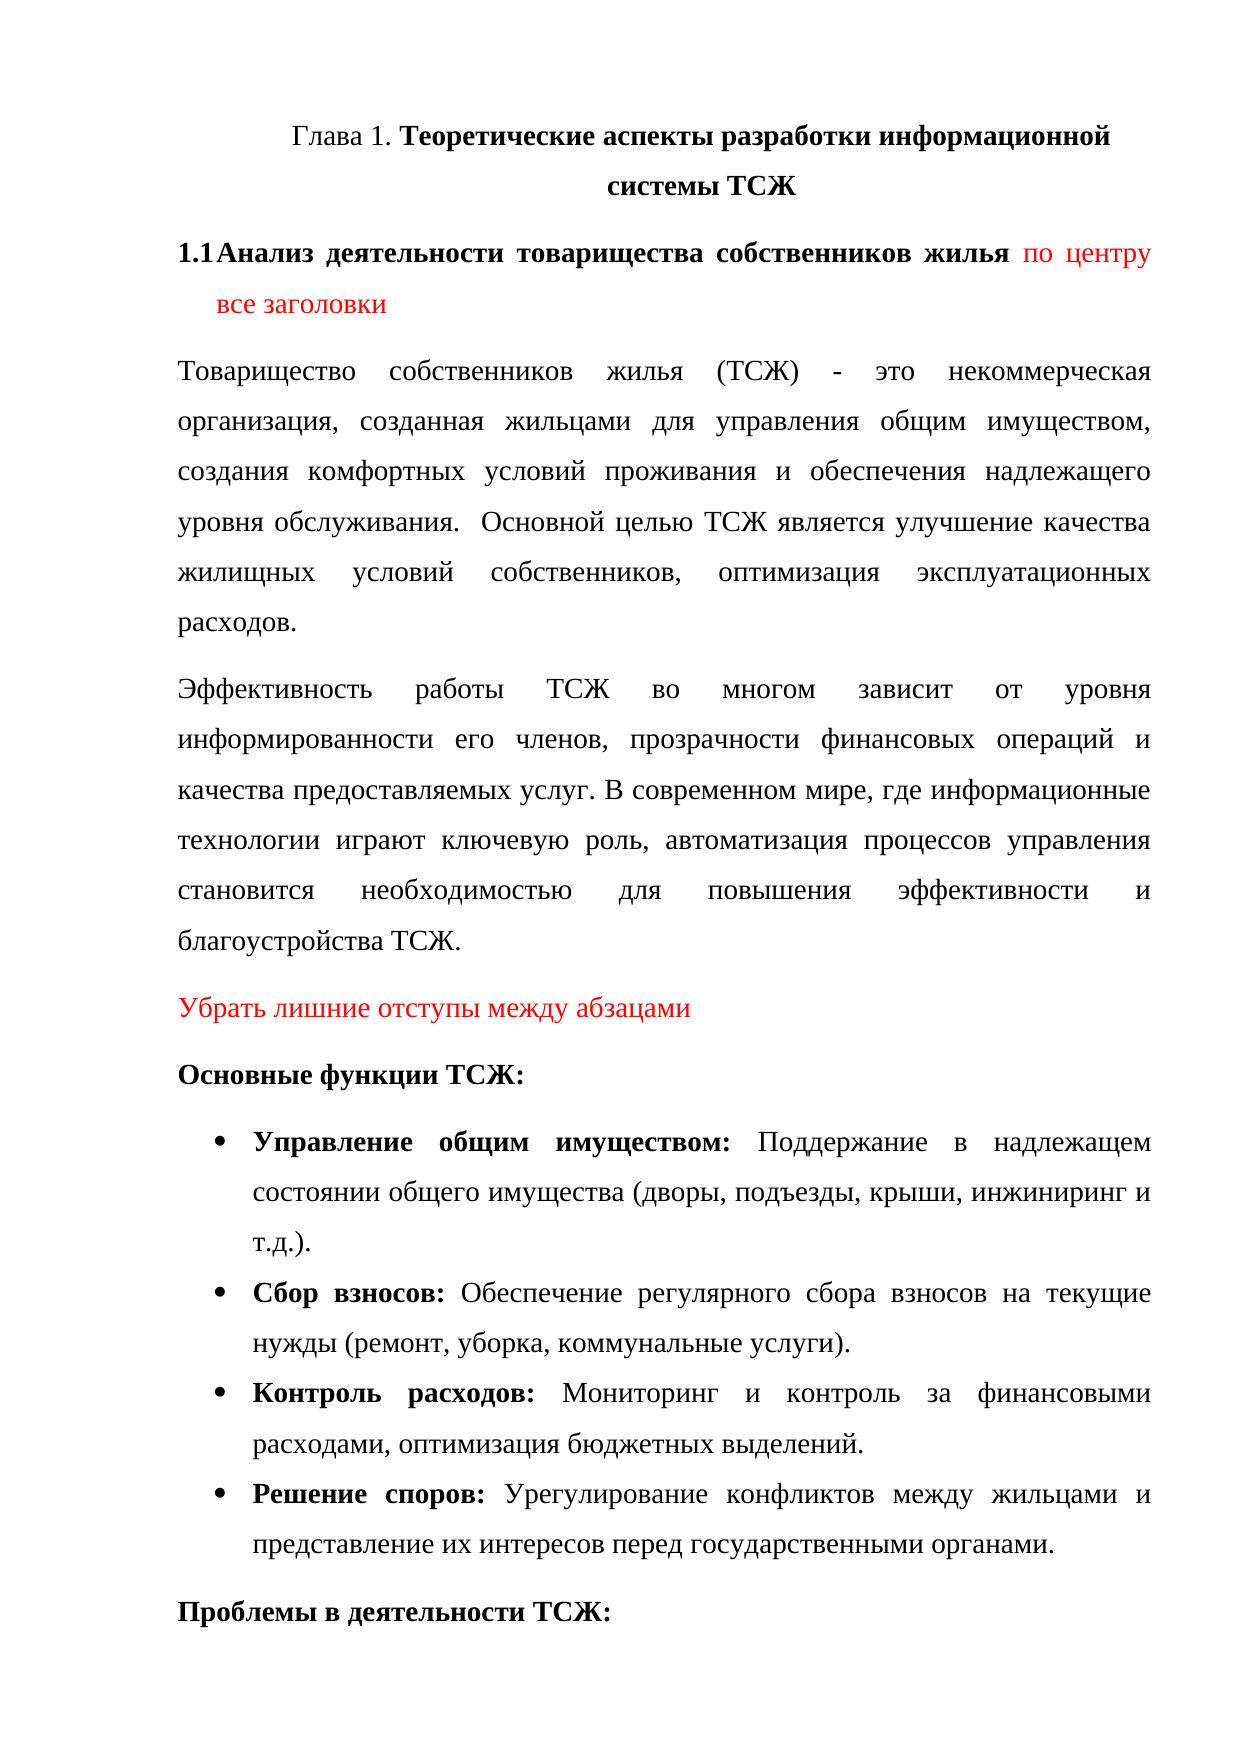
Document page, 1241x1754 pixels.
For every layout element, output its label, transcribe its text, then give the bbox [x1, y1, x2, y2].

text Убрать лишние отступы между абзацами [177, 990, 1152, 1023]
list Контроль расходов: Мониторинг и контроль за финансовыми расходами, оптимизация бюджетных выделений. [215, 1376, 1152, 1459]
text Проблемы в деятельности ТСЖ: [177, 1594, 1152, 1627]
text Основные функции ТСЖ: [177, 1057, 1152, 1090]
list Сбор взносов: Обеспечение регулярного сбора взносов на текущие нужды (ремонт, уборка, коммунальные услуги). [215, 1275, 1152, 1359]
list Управление общим имуществом: Поддержание в надлежащем состоянии общего имущества (дворы, подъезды, крыши, инжиниринг и т.д.). [215, 1124, 1152, 1258]
list Решение споров: Урегулирование конфликтов между жильцами и представление их интересов перед государственными органами. [215, 1476, 1152, 1560]
text Глава 1. Теоретические аспекты разработки информационной системы ТСЖ [251, 118, 1152, 202]
list Анализ деятельности товарищества собственников жилья по центру все заголовки [177, 235, 1152, 319]
text Товарищество собственников жилья (ТСЖ) - это некоммерческая организация, созданная жильцами для управления общим имуществом, создания комфортных условий проживания и обеспечения надлежащего уровня обслуживания. Основной целью ТСЖ является улучшение качества жилищных условий собственников, оптимизация эксплуатационных расходов. [177, 353, 1152, 638]
text Эффективность работы ТСЖ во многом зависит от уровня информированности его членов, прозрачности финансовых операций и качества предоставляемых услуг. В современном мире, где информационные технологии играют ключевую роль, автоматизация процессов управления становится необходимостью для повышения эффективности и благоустройства ТСЖ. [177, 671, 1152, 956]
